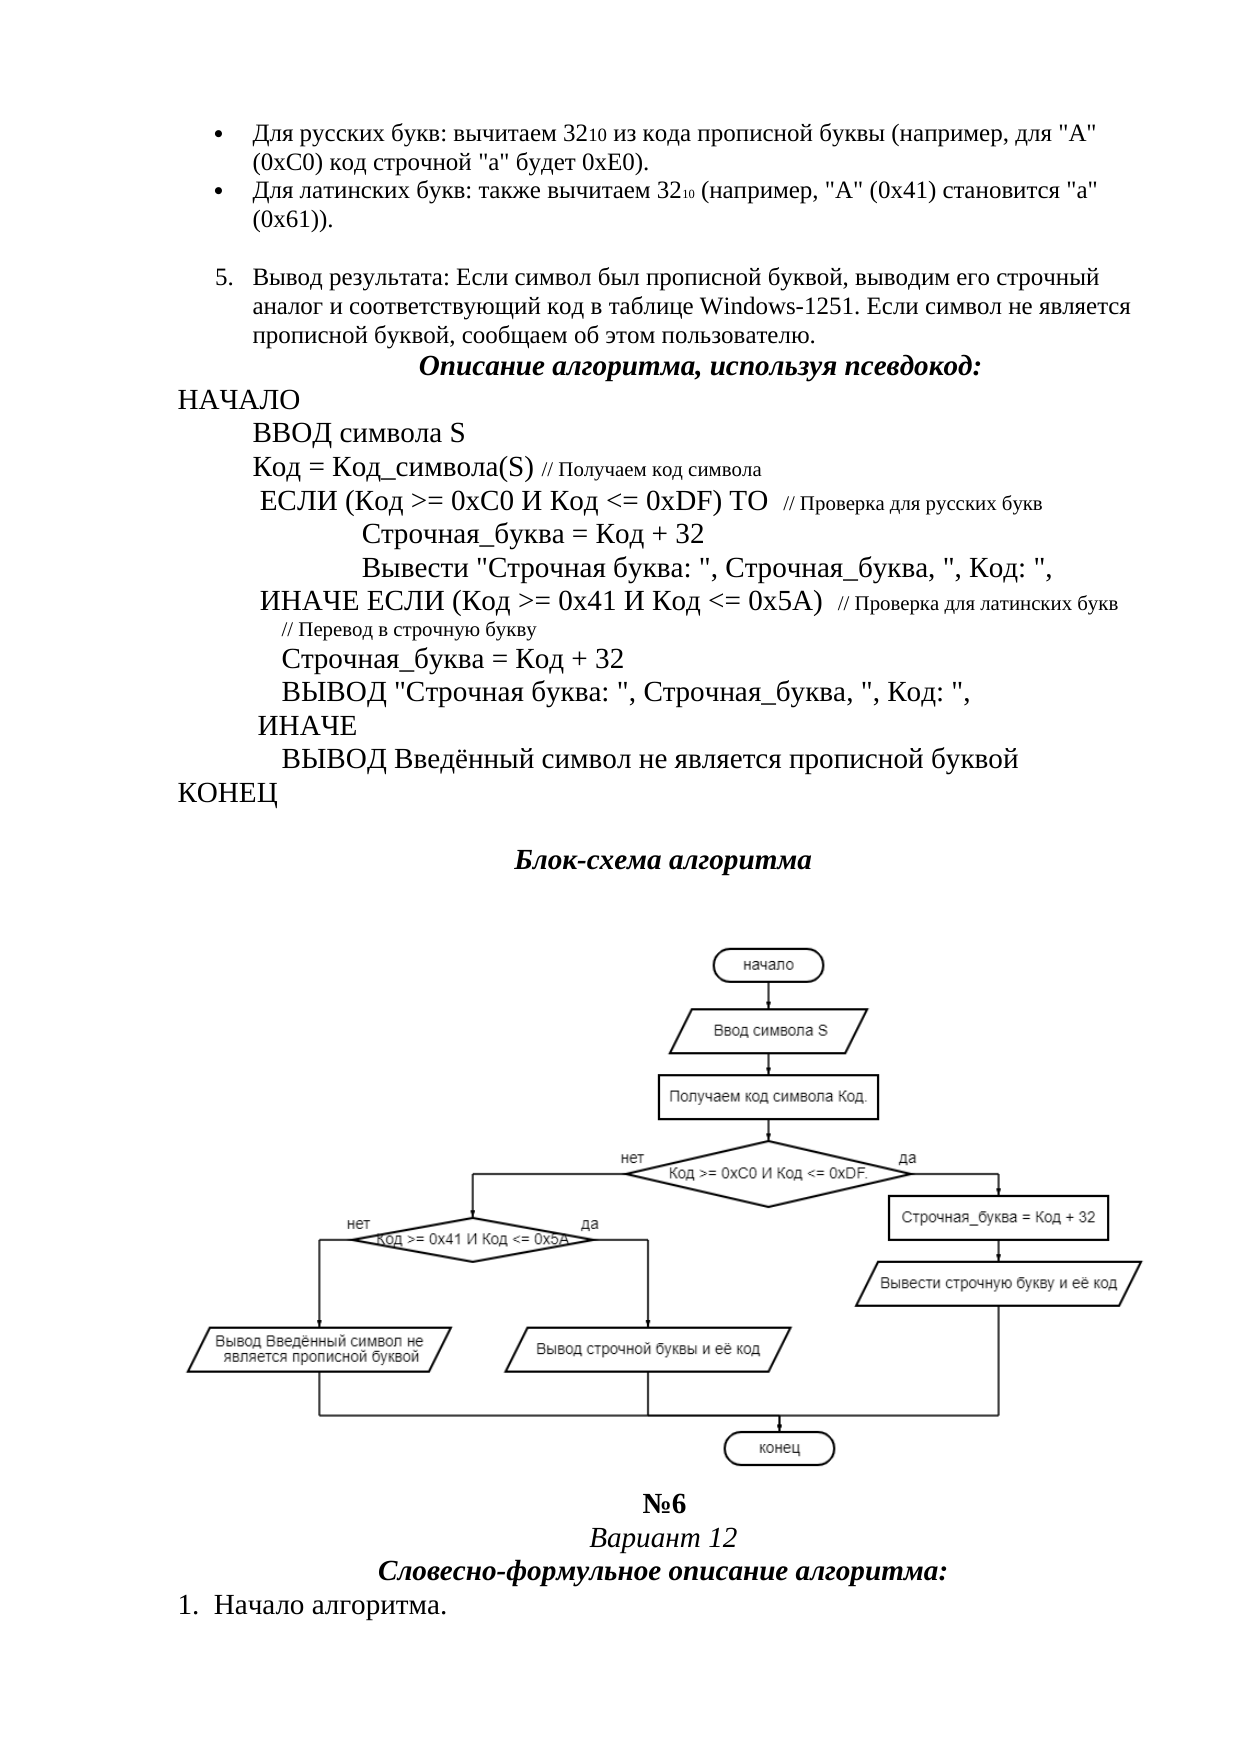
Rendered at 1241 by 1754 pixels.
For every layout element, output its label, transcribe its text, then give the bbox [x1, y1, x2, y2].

text НАЧАЛО [177, 382, 1152, 416]
text Вариант 12 [177, 1520, 1152, 1553]
list Код = Код_символа(S) // Получаем код символа [252, 449, 1152, 483]
list Строчная_буква = Код + 32 [252, 641, 1152, 674]
list Для русских букв: вычитаем 3210 из кода прописной буквы (например, для "А" (0xC0) код строчной "а" будет 0xE0). [215, 118, 1152, 176]
list Строчная_буква = Код + 32 [252, 516, 1152, 550]
text КОНЕЦ [177, 775, 1152, 809]
text 1. Начало алгоритма. [177, 1587, 1152, 1620]
list Для латинских букв: также вычитаем 3210 (например, "A" (0x41) становится "a" (0x61)). [215, 176, 1152, 233]
list ЕСЛИ (Код >= 0xC0 И Код <= 0xDF) ТО // Проверка для русских букв [252, 483, 1152, 516]
text Блок-схема алгоритма [177, 842, 1152, 876]
text Cловесно-формульное описание алгоритма: [177, 1553, 1152, 1587]
list Описание алгоритма, используя псевдокод: [252, 348, 1152, 382]
picture [177, 927, 1152, 1487]
list // Перевод в строчную букву [252, 617, 1152, 641]
list ВЫВОД "Строчная буква: ", Строчная_буква, ", Код: ", [252, 674, 1152, 708]
list ВЫВОД Введённый символ не является прописной буквой [252, 742, 1152, 775]
list ИНАЧЕ ЕСЛИ (Код >= 0x41 И Код <= 0x5A) // Проверка для латинских букв [252, 583, 1152, 617]
text №6 [177, 1487, 1152, 1520]
list ВВОД символа S [252, 416, 1152, 449]
list Вывод результата: Если символ был прописной буквой, выводим его строчный аналог и соответствующий код в таблице Windows-1251. Если символ не является прописной буквой, сообщаем об этом пользователю. [215, 262, 1152, 348]
list Вывести "Строчная буква: ", Строчная_буква, ", Код: ", [252, 550, 1152, 583]
text ИНАЧЕ [177, 708, 1152, 742]
